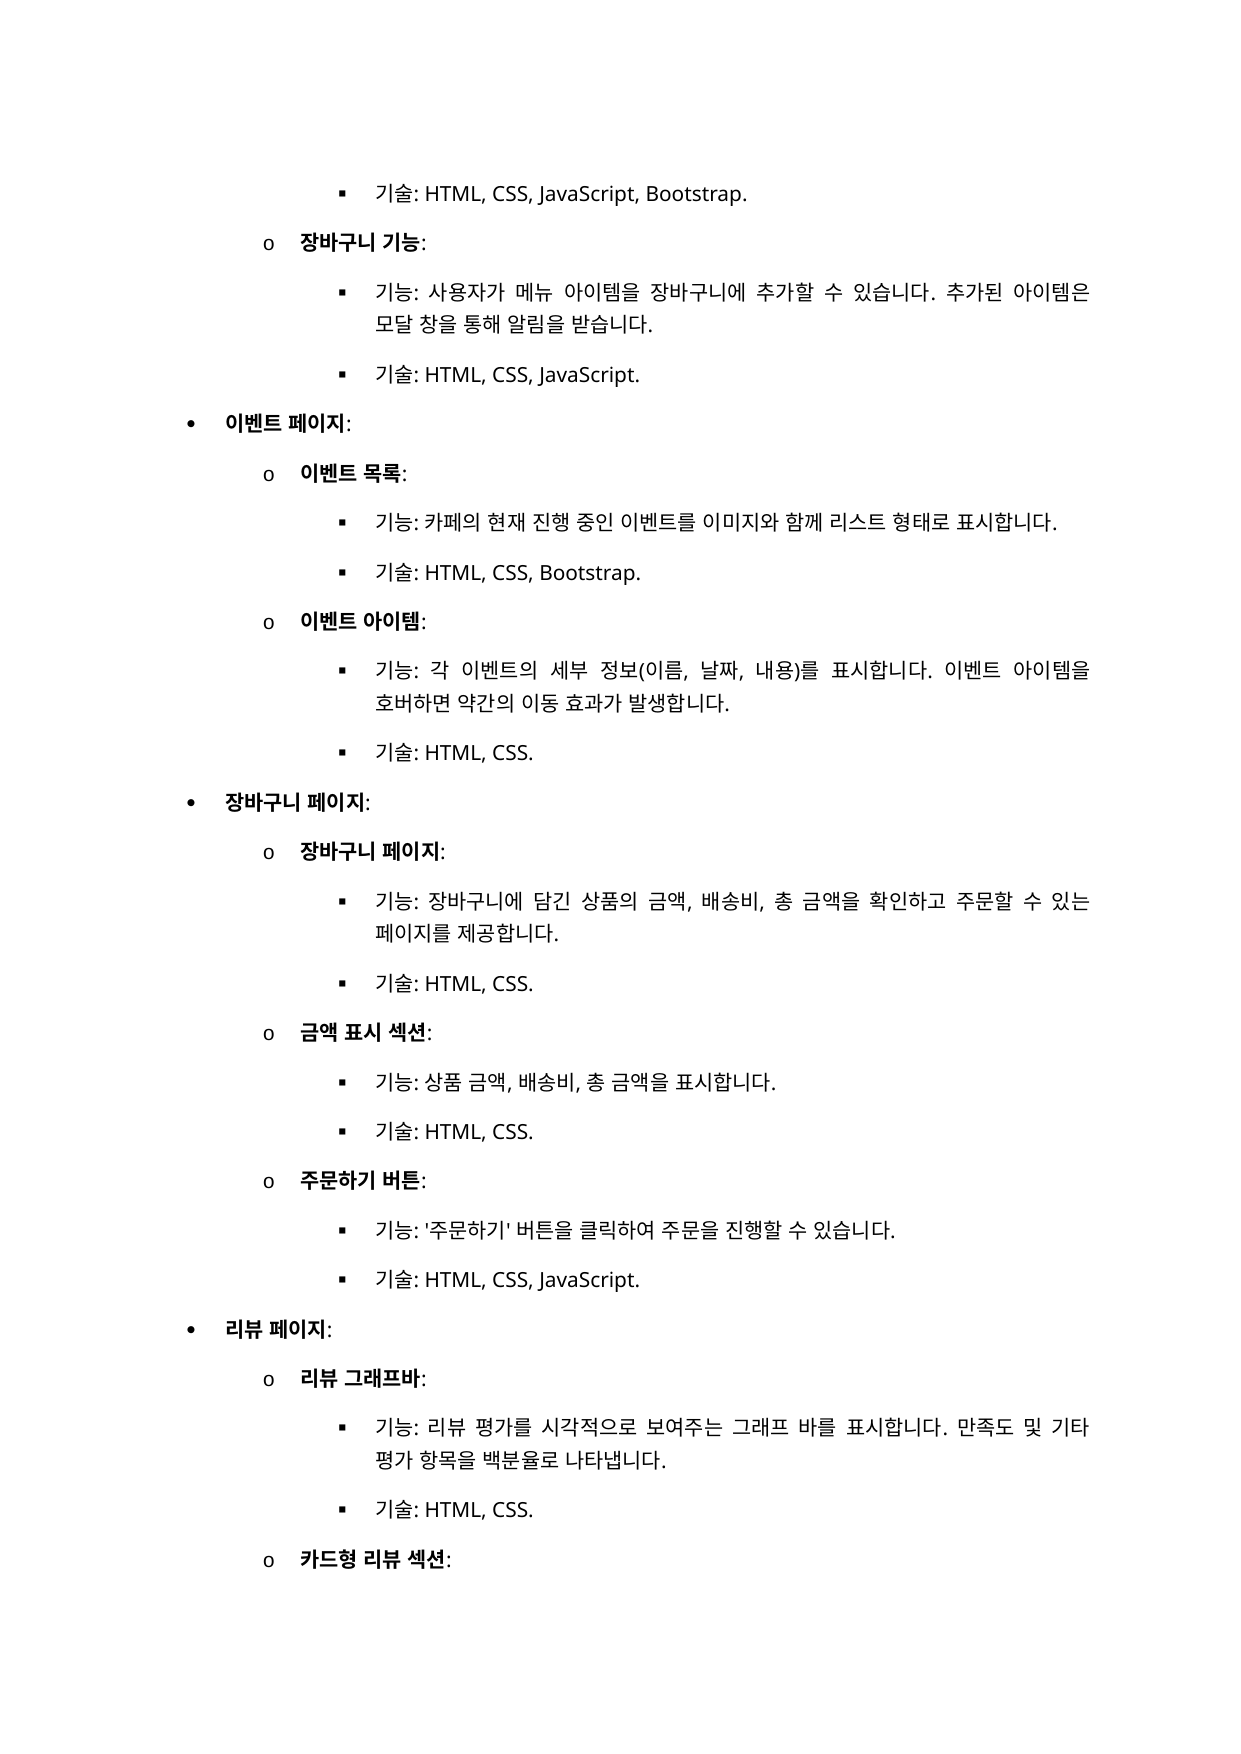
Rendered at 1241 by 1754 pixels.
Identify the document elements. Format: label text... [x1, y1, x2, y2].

list 장바구니 페이지: [262, 835, 1090, 866]
list 기술: HTML, CSS, Bootstrap. [337, 556, 1090, 586]
list 리뷰 그래프바: [262, 1362, 1090, 1393]
list 기능: 각 이벤트의 세부 정보(이름, 날짜, 내용)를 표시합니다. 이벤트 아이템을 호버하면 약간의 이동 효과가 발생합니다. [337, 654, 1090, 718]
list 기능: 카페의 현재 진행 중인 이벤트를 이미지와 함께 리스트 형태로 표시합니다. [337, 506, 1090, 537]
list 이벤트 아이템: [262, 605, 1090, 636]
list 기술: HTML, CSS, JavaScript. [337, 358, 1090, 388]
list 기능: 리뷰 평가를 시각적으로 보여주는 그래프 바를 표시합니다. 만족도 및 기타 평가 항목을 백분율로 나타냅니다. [337, 1412, 1090, 1475]
list 기능: 상품 금액, 배송비, 총 금액을 표시합니다. [337, 1066, 1090, 1096]
list 장바구니 기능: [262, 227, 1090, 257]
list 금액 표시 섹션: [262, 1016, 1090, 1047]
list 기술: HTML, CSS. [337, 737, 1090, 767]
list 기술: HTML, CSS, JavaScript. [337, 1263, 1090, 1294]
list 기능: '주문하기' 버튼을 클릭하여 주문을 진행할 수 있습니다. [337, 1214, 1090, 1244]
list 기능: 사용자가 메뉴 아이템을 장바구니에 추가할 수 있습니다. 추가된 아이템은 모달 창을 통해 알림을 받습니다. [337, 276, 1090, 339]
list 기술: HTML, CSS. [337, 967, 1090, 997]
list 기술: HTML, CSS. [337, 1494, 1090, 1524]
list 리뷰 페이지: [187, 1313, 1090, 1343]
list 주문하기 버튼: [262, 1164, 1090, 1195]
list 카드형 리뷰 섹션: [262, 1543, 1090, 1573]
list 장바구니 페이지: [187, 786, 1090, 816]
list 이벤트 목록: [262, 457, 1090, 487]
list 기술: HTML, CSS. [337, 1115, 1090, 1146]
list 기능: 장바구니에 담긴 상품의 금액, 배송비, 총 금액을 확인하고 주문할 수 있는 페이지를 제공합니다. [337, 885, 1090, 948]
list 기술: HTML, CSS, JavaScript, Bootstrap. [337, 177, 1090, 207]
list 이벤트 페이지: [187, 407, 1090, 438]
